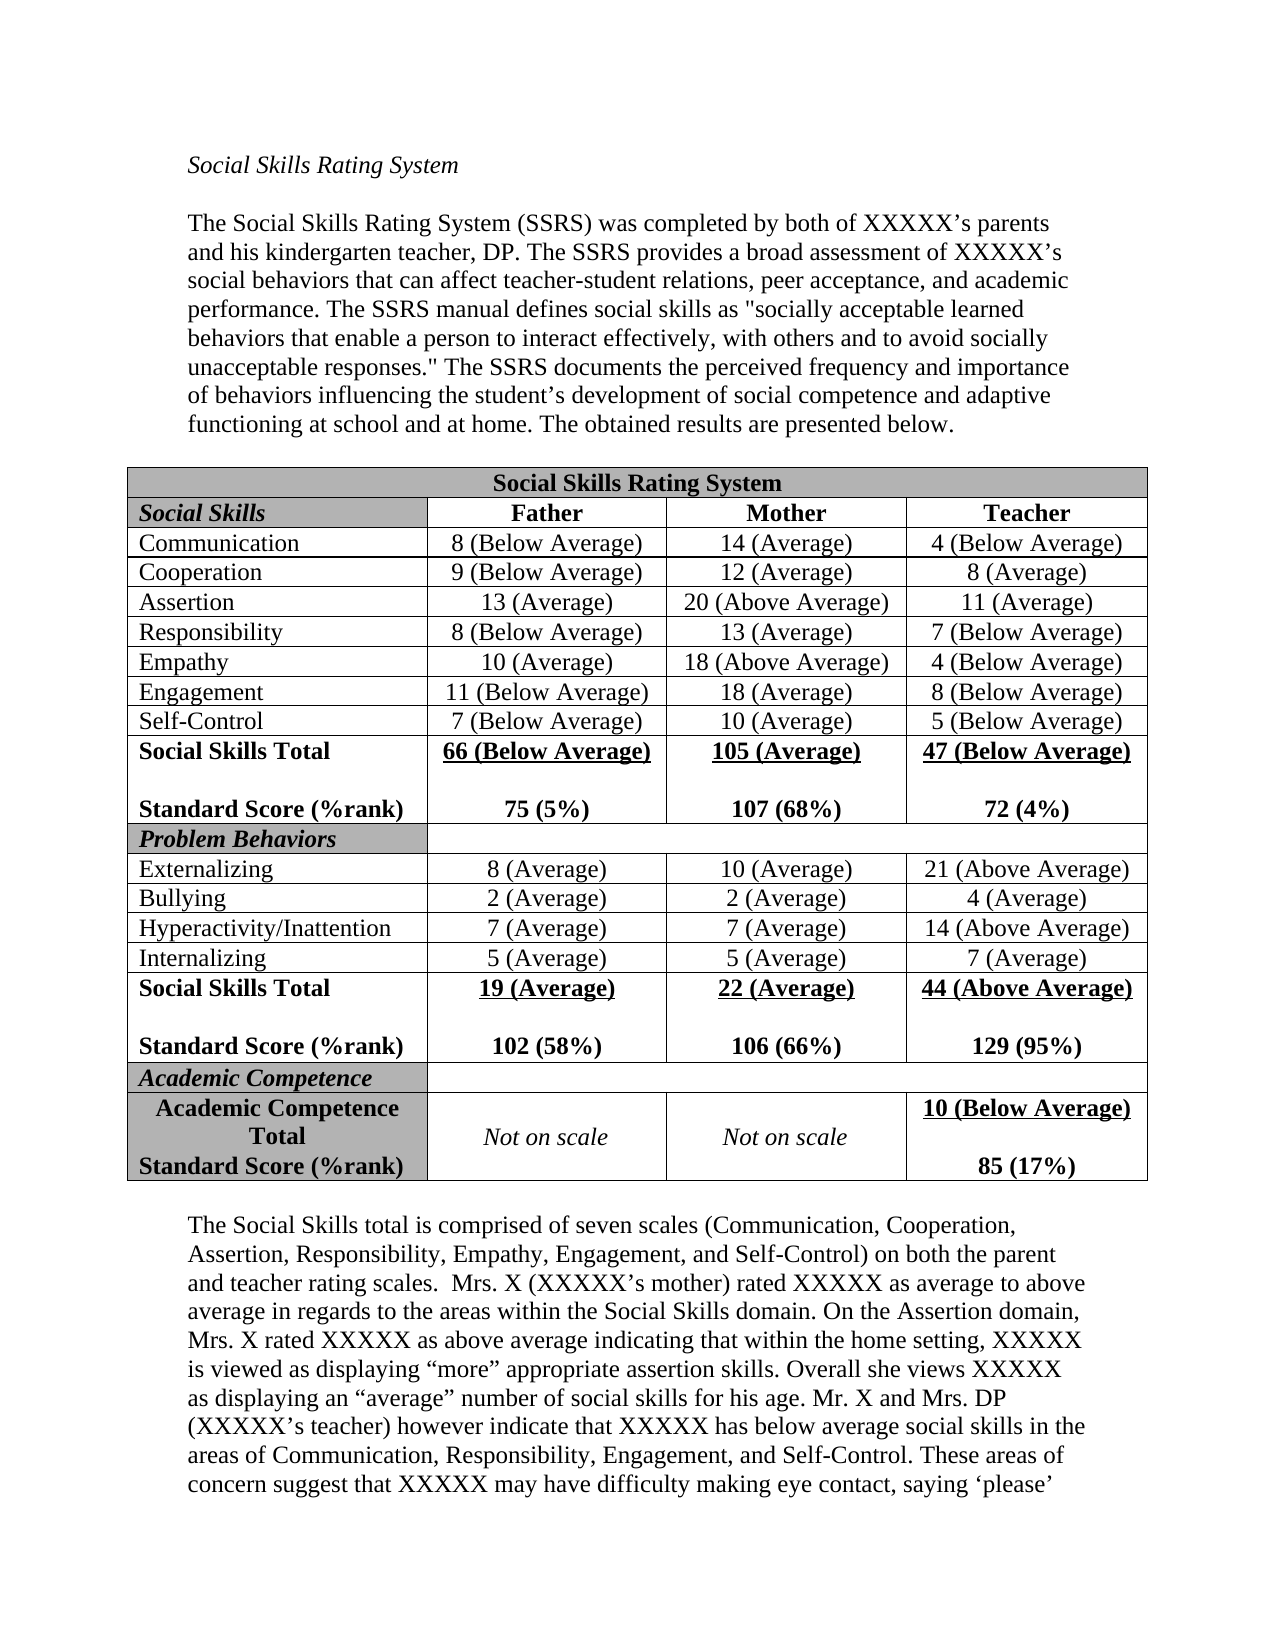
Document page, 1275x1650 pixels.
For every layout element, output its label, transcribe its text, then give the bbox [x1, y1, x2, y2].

table_cell Communication [128, 528, 427, 556]
table_cell Standard Score (%rank) [128, 1150, 427, 1180]
table_cell 12 (Average) [667, 558, 906, 586]
table_cell 10 (Average) [667, 706, 906, 735]
table_cell Empathy [128, 647, 427, 676]
table_cell 8 (Below Average) [428, 528, 666, 556]
table_cell Hyperactivity/Inattention [128, 913, 427, 942]
table_cell 5 (Below Average) [907, 706, 1147, 735]
table_cell Externalizing [128, 854, 427, 882]
table_cell 4 (Below Average) [907, 528, 1147, 556]
table_cell Social Skills Total Standard Score (%rank) [128, 736, 427, 823]
table_cell Father [428, 498, 666, 527]
table_cell 19 (Average) 102 (58%) [428, 973, 666, 1062]
table_cell 9 (Below Average) [428, 558, 666, 586]
table_cell 85 (17%) [907, 1150, 1147, 1180]
table_cell 47 (Below Average) 72 (4%) [907, 736, 1147, 823]
table_cell 5 (Average) [667, 943, 906, 972]
table_cell 11 (Average) [907, 587, 1147, 616]
table_cell Social Skills Total Standard Score (%rank) [128, 973, 427, 1062]
table_cell 7 (Average) [907, 943, 1147, 972]
table_cell Academic Competence Total [128, 1093, 427, 1150]
text The Social Skills Rating System (SSRS) was completed by both of XXXXX’s parents and his kindergarten teacher, DP. The SSRS provides a broad assessment of XXXXX’s social behaviors that can affect teacher-student relations, peer acceptance, and academic performance. The SSRS manual defines social skills as "socially acceptable learned behaviors that enable a person to interact effectively, with others and to avoid socially unacceptable responses." The SSRS documents the perceived frequency and importance of behaviors influencing the student’s development of social competence and adaptive functioning at school and at home. The obtained results are presented below. [187, 208, 1087, 438]
table_cell 2 (Average) [428, 884, 666, 912]
table_cell 8 (Average) [907, 558, 1147, 586]
table_cell Mother [667, 498, 906, 527]
table_cell Responsibility [128, 617, 427, 646]
table_cell 21 (Above Average) [907, 854, 1147, 882]
table_cell 14 (Above Average) [907, 913, 1147, 942]
table_cell Academic Competence [128, 1063, 427, 1092]
table_cell 10 (Below Average) [907, 1093, 1147, 1150]
text Social Skills Rating System [187, 150, 1087, 179]
table_cell 7 (Average) [428, 913, 666, 942]
table_cell 18 (Average) [667, 677, 906, 705]
table_cell 8 (Below Average) [428, 617, 666, 646]
table_cell 18 (Above Average) [667, 647, 906, 676]
table_cell 44 (Above Average) 129 (95%) [907, 973, 1147, 1062]
table_header Social Skills Rating System [128, 468, 1147, 497]
table_cell Teacher [907, 498, 1147, 527]
table_cell [428, 1063, 1147, 1092]
table_cell 7 (Below Average) [428, 706, 666, 735]
table_cell 8 (Average) [428, 854, 666, 882]
table_cell 10 (Average) [667, 854, 906, 882]
table_cell Bullying [128, 884, 427, 912]
table_cell 4 (Below Average) [907, 647, 1147, 676]
table_cell Not on scale [428, 1093, 666, 1180]
table_cell 4 (Average) [907, 884, 1147, 912]
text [187, 1210, 1087, 1498]
table_cell 105 (Average) 107 (68%) [667, 736, 906, 823]
table_cell Social Skills [128, 498, 427, 527]
table_cell Not on scale [667, 1093, 906, 1180]
table_cell 13 (Average) [428, 587, 666, 616]
table_cell 7 (Below Average) [907, 617, 1147, 646]
table_cell 14 (Average) [667, 528, 906, 556]
table_cell 2 (Average) [667, 884, 906, 912]
table_cell 10 (Average) [428, 647, 666, 676]
table_cell 11 (Below Average) [428, 677, 666, 705]
table_cell [428, 824, 1147, 853]
table_cell 22 (Average) 106 (66%) [667, 973, 906, 1062]
table_cell Cooperation [128, 558, 427, 586]
table_cell 5 (Average) [428, 943, 666, 972]
table_cell 8 (Below Average) [907, 677, 1147, 705]
table_cell 20 (Above Average) [667, 587, 906, 616]
table_cell Internalizing [128, 943, 427, 972]
table_cell Engagement [128, 677, 427, 705]
table_cell Self-Control [128, 706, 427, 735]
table_cell Problem Behaviors [128, 824, 427, 853]
table_cell 7 (Average) [667, 913, 906, 942]
table_cell 13 (Average) [667, 617, 906, 646]
table_cell 66 (Below Average) 75 (5%) [428, 736, 666, 823]
table_cell Assertion [128, 587, 427, 616]
